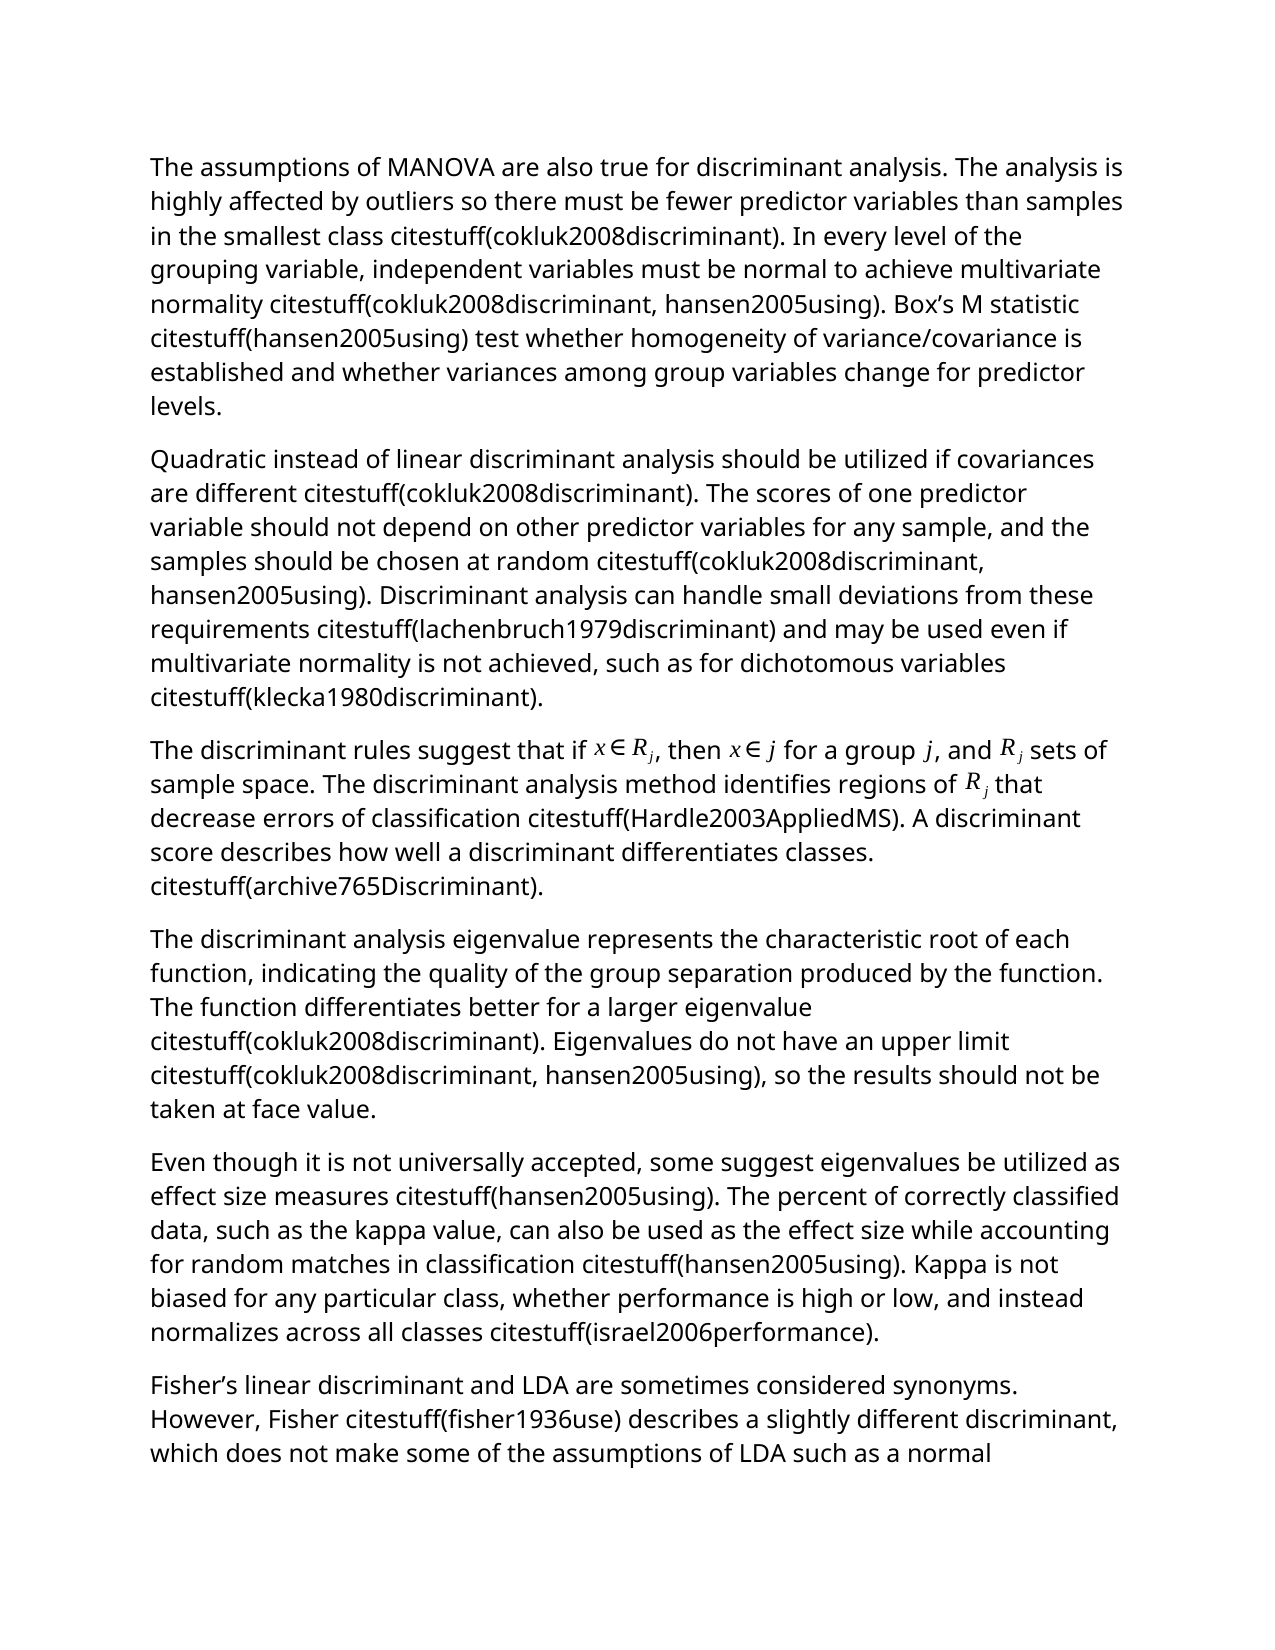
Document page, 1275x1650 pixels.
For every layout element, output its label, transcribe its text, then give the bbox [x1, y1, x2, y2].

text The discriminant analysis eigenvalue represents the characteristic root of each function, indicating the quality of the group separation produced by the function. The function differentiates better for a larger eigenvalue citestuff(cokluk2008discriminant). Eigenvalues do not have an upper limit citestuff(cokluk2008discriminant, hansen2005using), so the results should not be taken at face value. [150, 922, 1125, 1126]
text The discriminant rules suggest that if , then for a group , and sets of sample space. The discriminant analysis method identifies regions of that decrease errors of classification citestuff(Hardle2003AppliedMS). A discriminant score describes how well a discriminant differentiates classes. citestuff(archive765Discriminant). [150, 732, 1125, 903]
text The assumptions of MANOVA are also true for discriminant analysis. The analysis is highly affected by outliers so there must be fewer predictor variables than samples in the smallest class citestuff(cokluk2008discriminant). In every level of the grouping variable, independent variables must be normal to achieve multivariate normality citestuff(cokluk2008discriminant, hansen2005using). Box’s M statistic citestuff(hansen2005using) test whether homogeneity of variance/covariance is established and whether variances among group variables change for predictor levels. [150, 150, 1125, 422]
text Quadratic instead of linear discriminant analysis should be utilized if covariances are different citestuff(cokluk2008discriminant). The scores of one predictor variable should not depend on other predictor variables for any sample, and the samples should be chosen at random citestuff(cokluk2008discriminant, hansen2005using). Discriminant analysis can handle small deviations from these requirements citestuff(lachenbruch1979discriminant) and may be used even if multivariate normality is not achieved, such as for dichotomous variables citestuff(klecka1980discriminant). [150, 441, 1125, 714]
